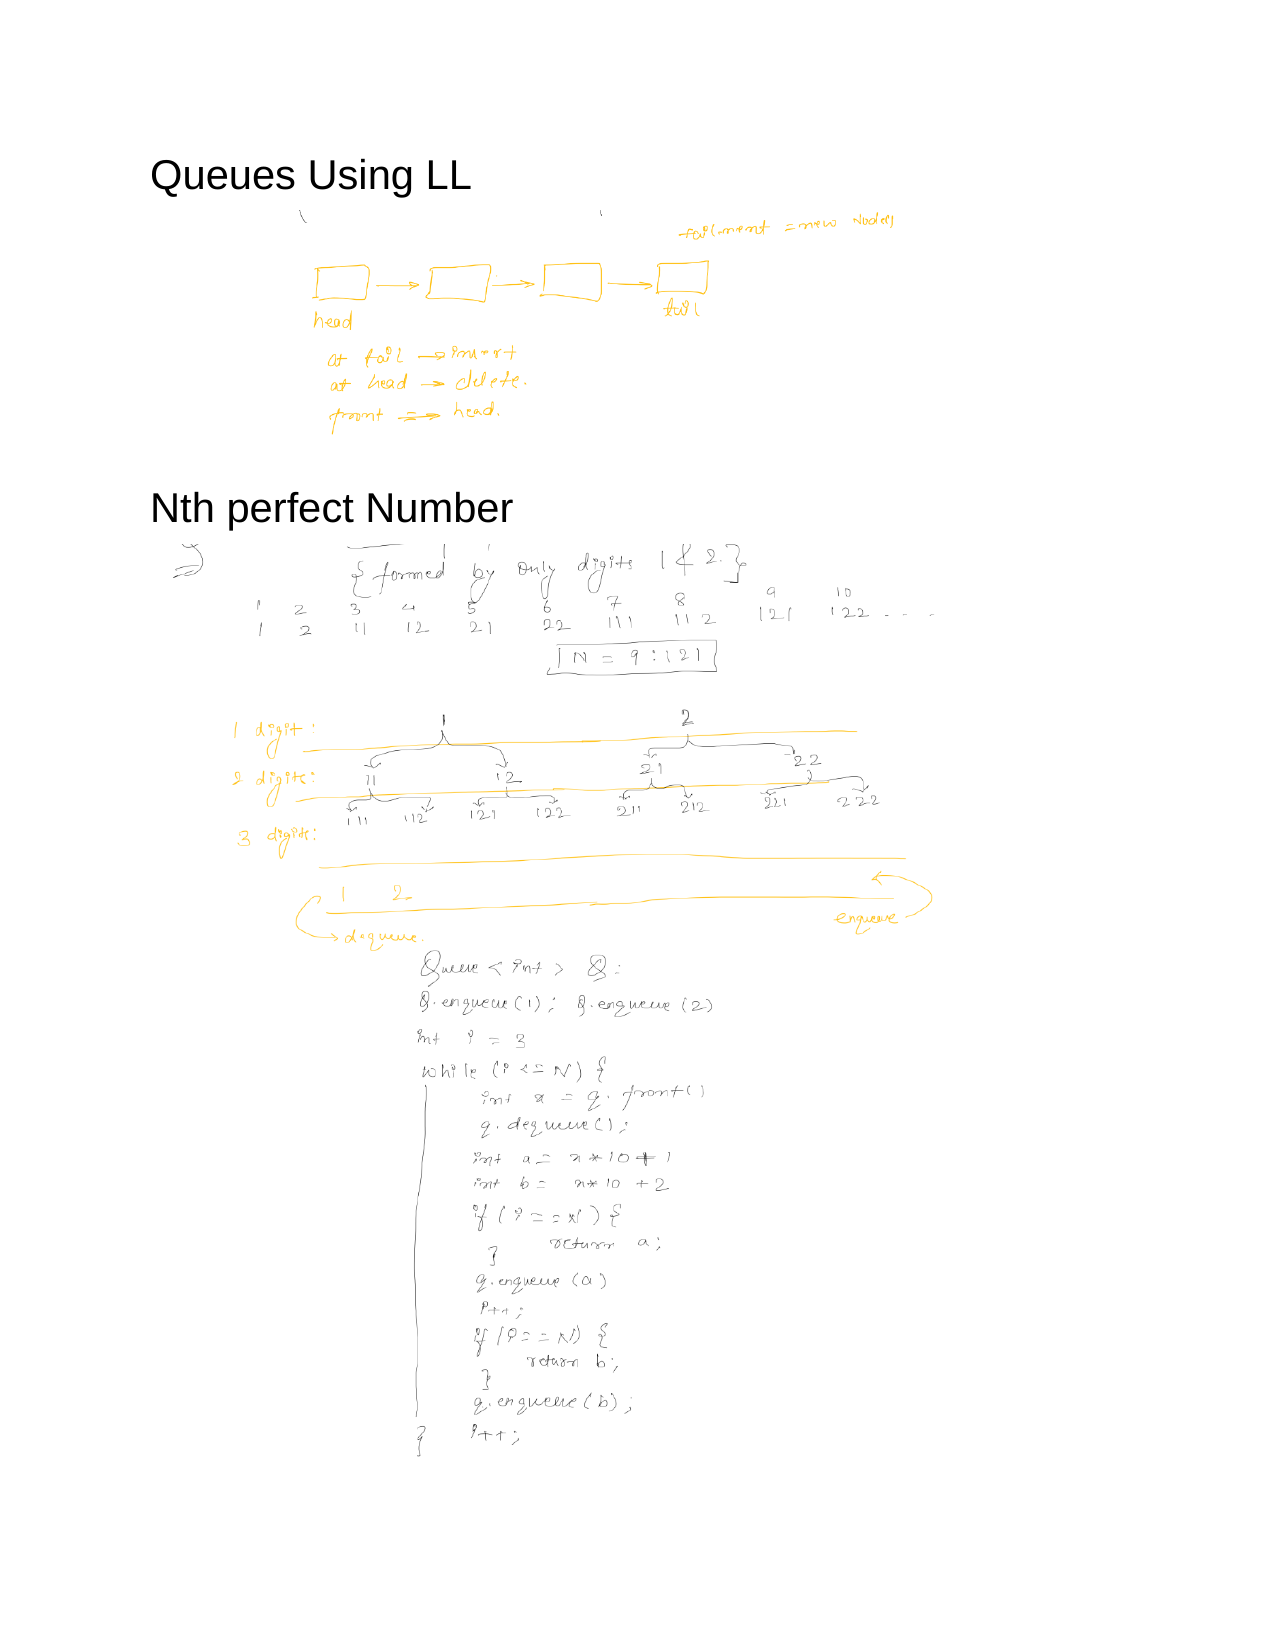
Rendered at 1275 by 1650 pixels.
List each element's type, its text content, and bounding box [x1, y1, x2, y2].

picture [150, 544, 1006, 1463]
subtitle Queues Using LL [150, 150, 1125, 198]
subtitle Nth perfect Number [150, 484, 1125, 532]
picture [290, 210, 990, 439]
